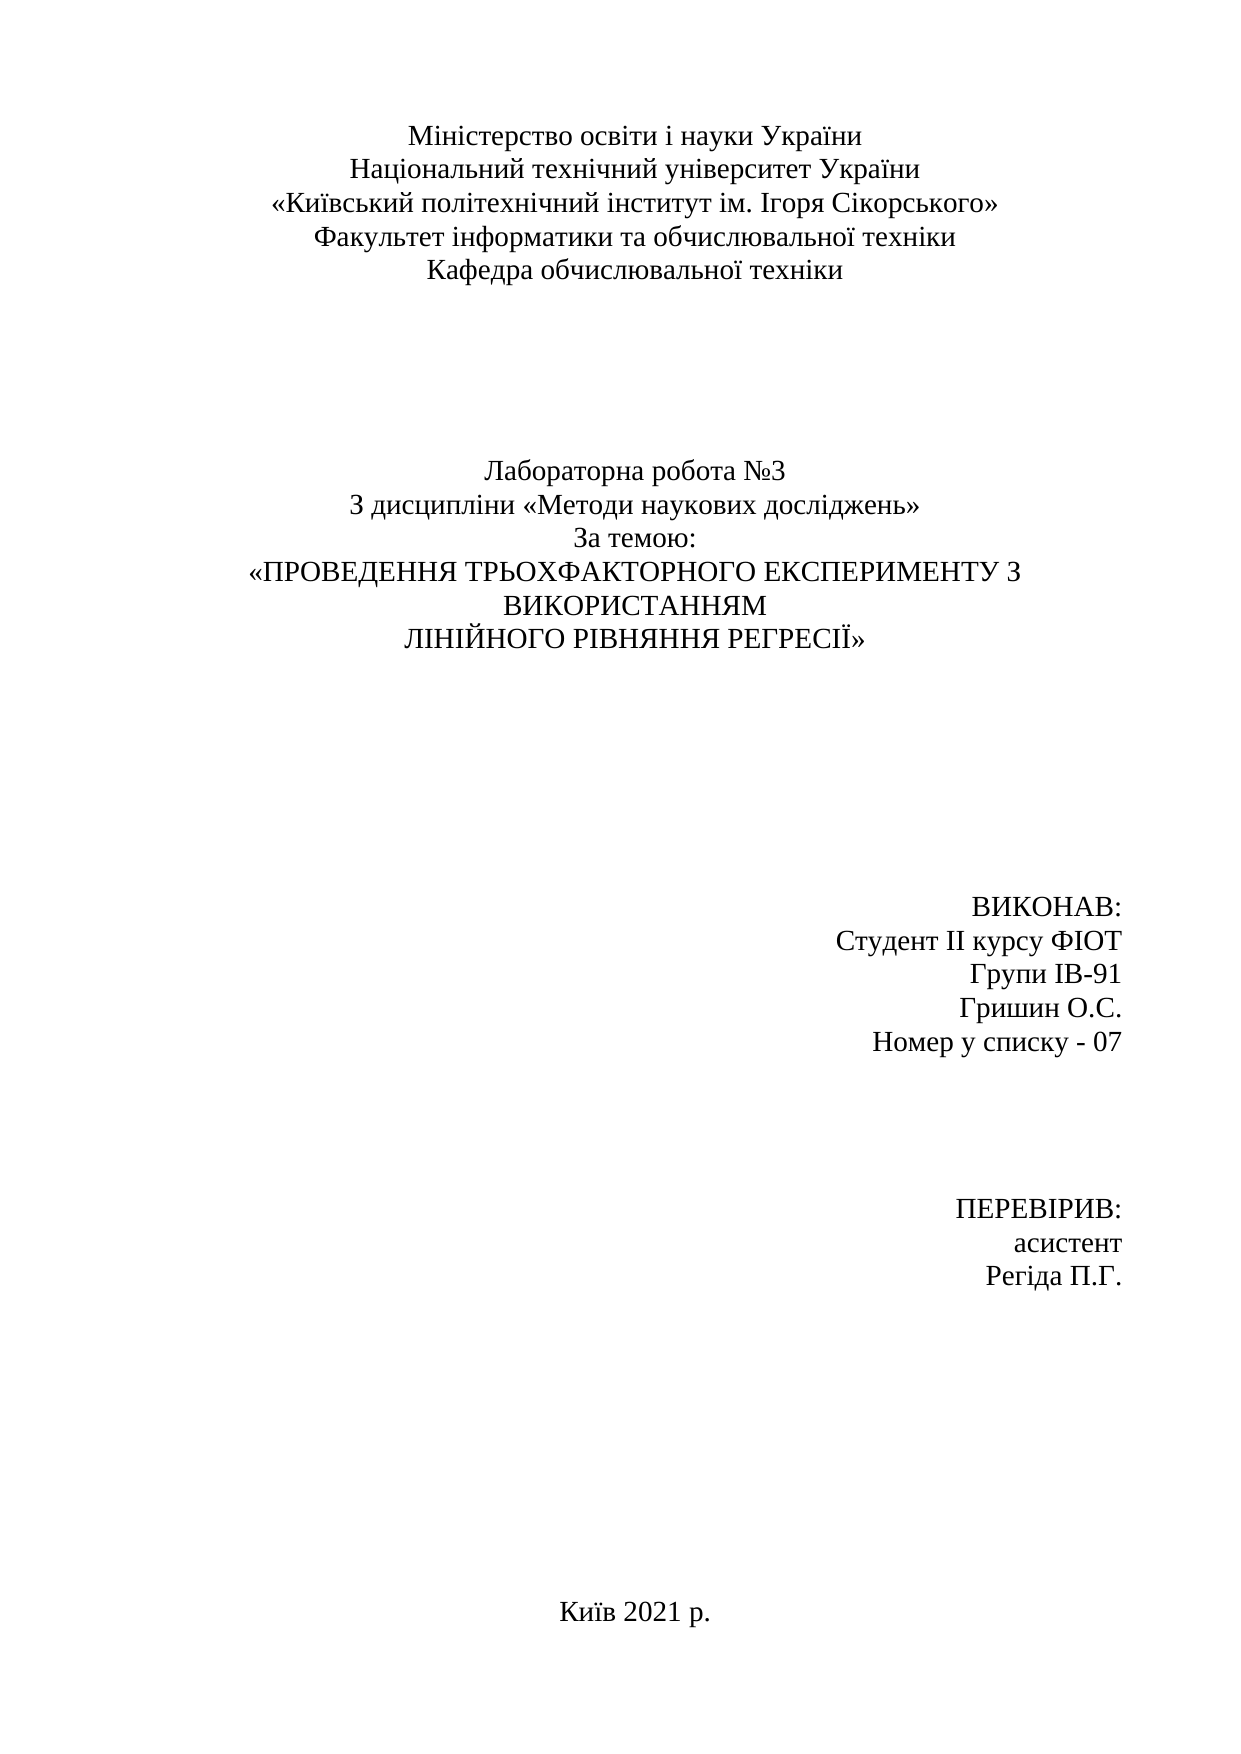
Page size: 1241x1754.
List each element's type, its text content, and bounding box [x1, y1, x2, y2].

text Номер у списку - 07 [148, 1024, 1122, 1057]
text Київ 2021 р. [148, 1594, 1122, 1627]
text Міністерство освіти і науки України [148, 118, 1122, 152]
text Групи ІВ-91 [148, 957, 1122, 990]
text ПЕРЕВІРИВ: [148, 1191, 1122, 1225]
text Студент ІІ курсу ФІОТ [148, 923, 1122, 957]
text Лабораторна робота №3 [148, 453, 1122, 487]
text За темою: [148, 521, 1122, 554]
text «ПРОВЕДЕННЯ ТРЬОХФАКТОРНОГО ЕКСПЕРИМЕНТУ З ВИКОРИСТАННЯМ [148, 554, 1122, 621]
text Факультет інформатики та обчислювальної техніки [148, 219, 1122, 252]
text Кафедра обчислювальної техніки [148, 252, 1122, 286]
text «Київський політехнічний інститут ім. Ігоря Сікорського» [148, 185, 1122, 219]
text Гришин О.С. [148, 990, 1122, 1024]
text Національний технічний університет України [148, 152, 1122, 185]
text асистент [148, 1225, 1122, 1258]
text ВИКОНАВ: [148, 889, 1122, 923]
text Регіда П.Г. [148, 1258, 1122, 1292]
text З дисципліни «Методи наукових досліджень» [148, 487, 1122, 521]
text ЛІНІЙНОГО РІВНЯННЯ РЕГРЕСІЇ» [148, 621, 1122, 655]
